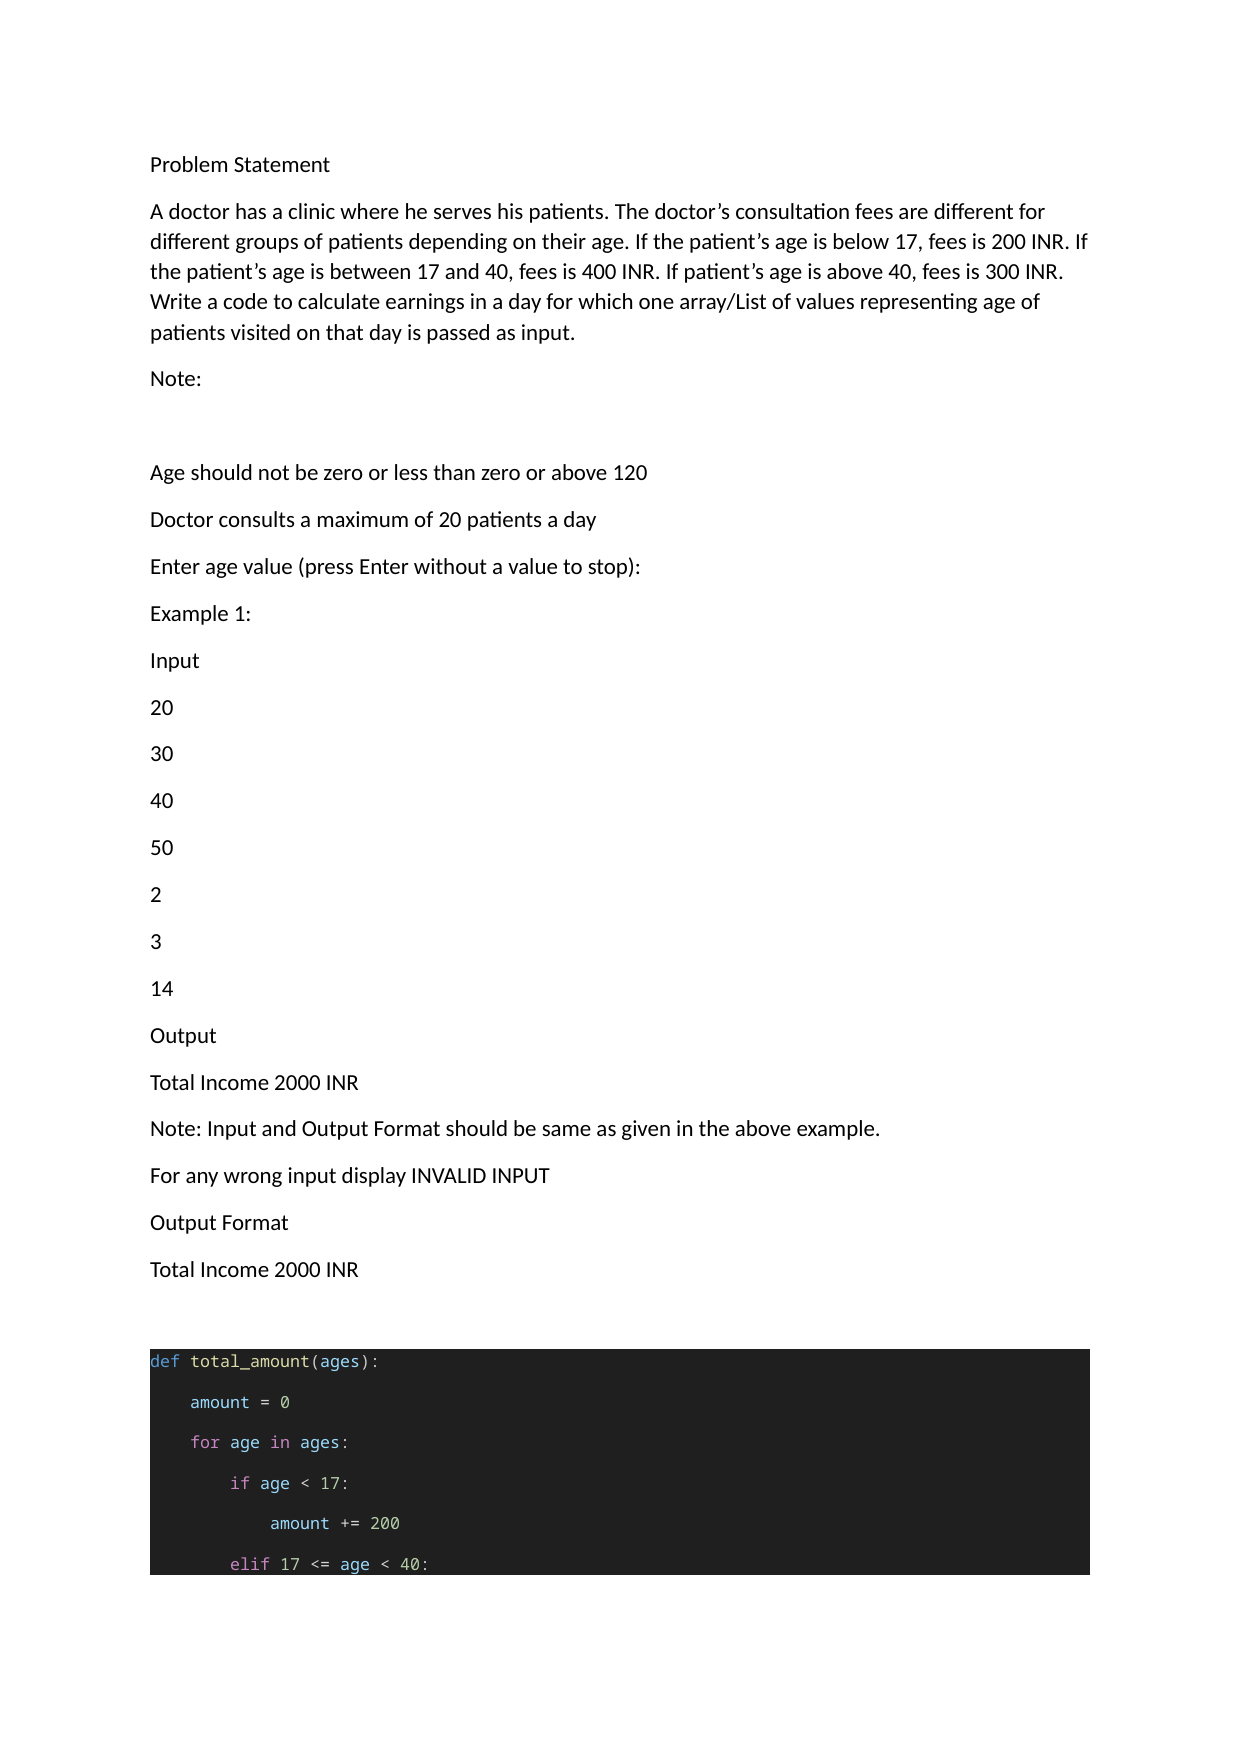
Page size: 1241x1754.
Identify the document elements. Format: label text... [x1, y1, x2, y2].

text Problem Statement [150, 150, 1090, 178]
text 30 [150, 739, 1090, 768]
text Note: [150, 364, 1090, 393]
text Enter age value (press Enter without a value to stop): [150, 552, 1090, 580]
text Total Income 2000 INR [150, 1255, 1090, 1283]
text 3 [150, 927, 1090, 955]
text 20 [150, 693, 1090, 721]
text if age < 17: [150, 1470, 1090, 1494]
text Output Format [150, 1208, 1090, 1236]
text Doctor consults a maximum of 20 patients a day [150, 505, 1090, 533]
text For any wrong input display INVALID INPUT [150, 1161, 1090, 1189]
text A doctor has a clinic where he serves his patients. The doctor’s consultation fees are different for different groups of patients depending on their age. If the patient’s age is below 17, fees is 200 INR. If the patient’s age is between 17 and 40, fees is 400 INR. If patient’s age is above 40, fees is 300 INR. Write a code to calculate earnings in a day for which one array/List of values representing age of patients visited on that day is passed as input. [150, 197, 1090, 346]
text Age should not be zero or less than zero or above 120 [150, 458, 1090, 486]
text amount = 0 [150, 1389, 1090, 1413]
text 14 [150, 974, 1090, 1002]
text Total Income 2000 INR [150, 1068, 1090, 1096]
text 50 [150, 833, 1090, 861]
text 2 [150, 880, 1090, 908]
text elif 17 <= age < 40: [150, 1551, 1090, 1575]
text for age in ages: [150, 1430, 1090, 1453]
text def total_amount(ages): [150, 1349, 1090, 1373]
text Example 1: [150, 599, 1090, 627]
text amount += 200 [150, 1511, 1090, 1534]
text 40 [150, 786, 1090, 814]
text Output [150, 1021, 1090, 1049]
text Input [150, 646, 1090, 674]
text Note: Input and Output Format should be same as given in the above example. [150, 1114, 1090, 1143]
